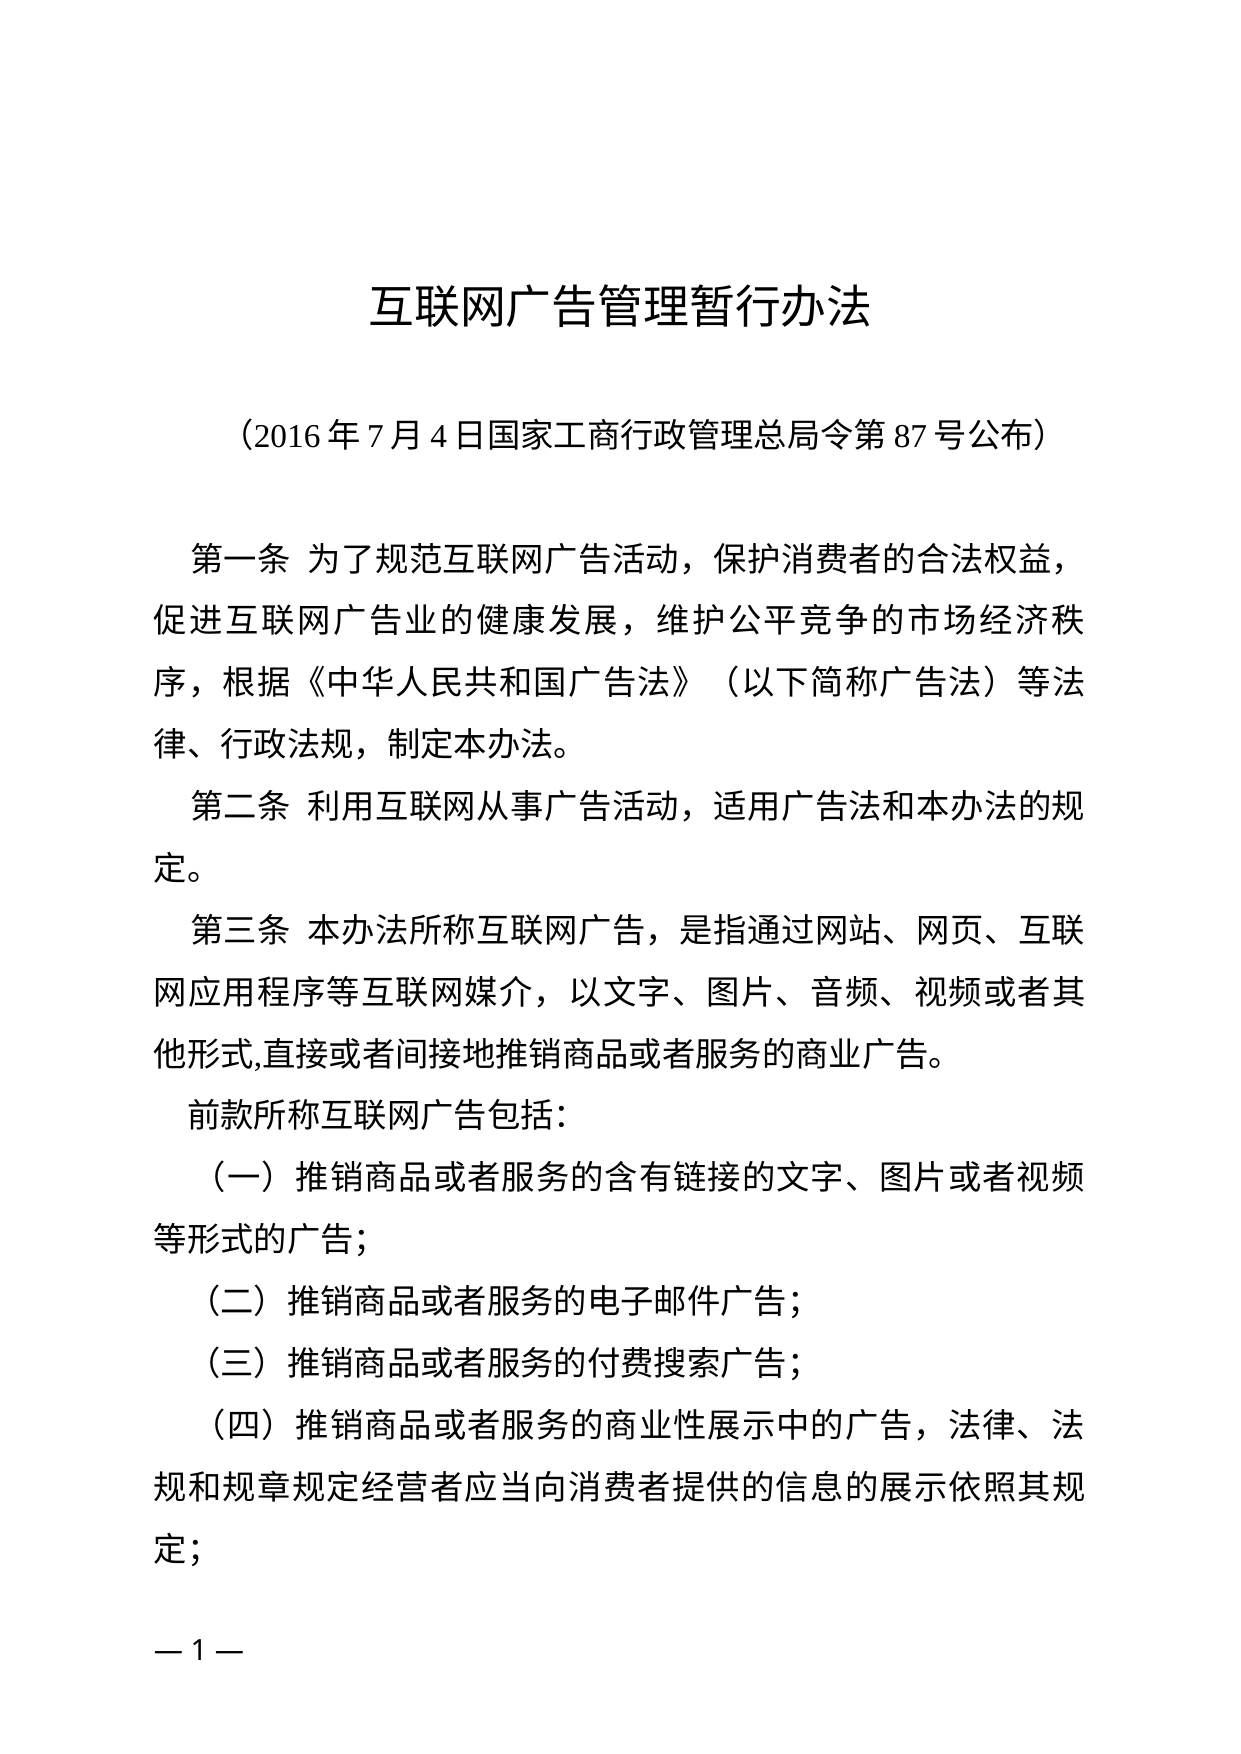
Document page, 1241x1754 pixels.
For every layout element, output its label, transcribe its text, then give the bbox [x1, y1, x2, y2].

text 第三条 本办法所称互联网广告，是指通过网站、网页、互联网应用程序等互联网媒介，以文字、图片、音频、视频或者其他形式,直接或者间接地推销商品或者服务的商业广告。 [153, 893, 1087, 1078]
text 第一条 为了规范互联网广告活动，保护消费者的合法权益，促进互联网广告业的健康发展，维护公平竞争的市场经济秩序，根据《中华人民共和国广告法》（以下简称广告法）等法律、行政法规，制定本办法。 [153, 522, 1087, 769]
text 前款所称互联网广告包括： [153, 1078, 1087, 1140]
text （一）推销商品或者服务的含有链接的文字、图片或者视频等形式的广告； [153, 1140, 1087, 1264]
text （四）推销商品或者服务的商业性展示中的广告，法律、法规和规章规定经营者应当向消费者提供的信息的展示依照其规定； [153, 1388, 1087, 1573]
text （2016年7月4日国家工商行政管理总局令第87号公布） [153, 398, 1087, 460]
text （三）推销商品或者服务的付费搜索广告； [153, 1326, 1087, 1388]
text （二）推销商品或者服务的电子邮件广告； [153, 1264, 1087, 1326]
text 互联网广告管理暂行办法 [153, 274, 1087, 336]
text 第二条 利用互联网从事广告活动，适用广告法和本办法的规定。 [153, 769, 1087, 893]
